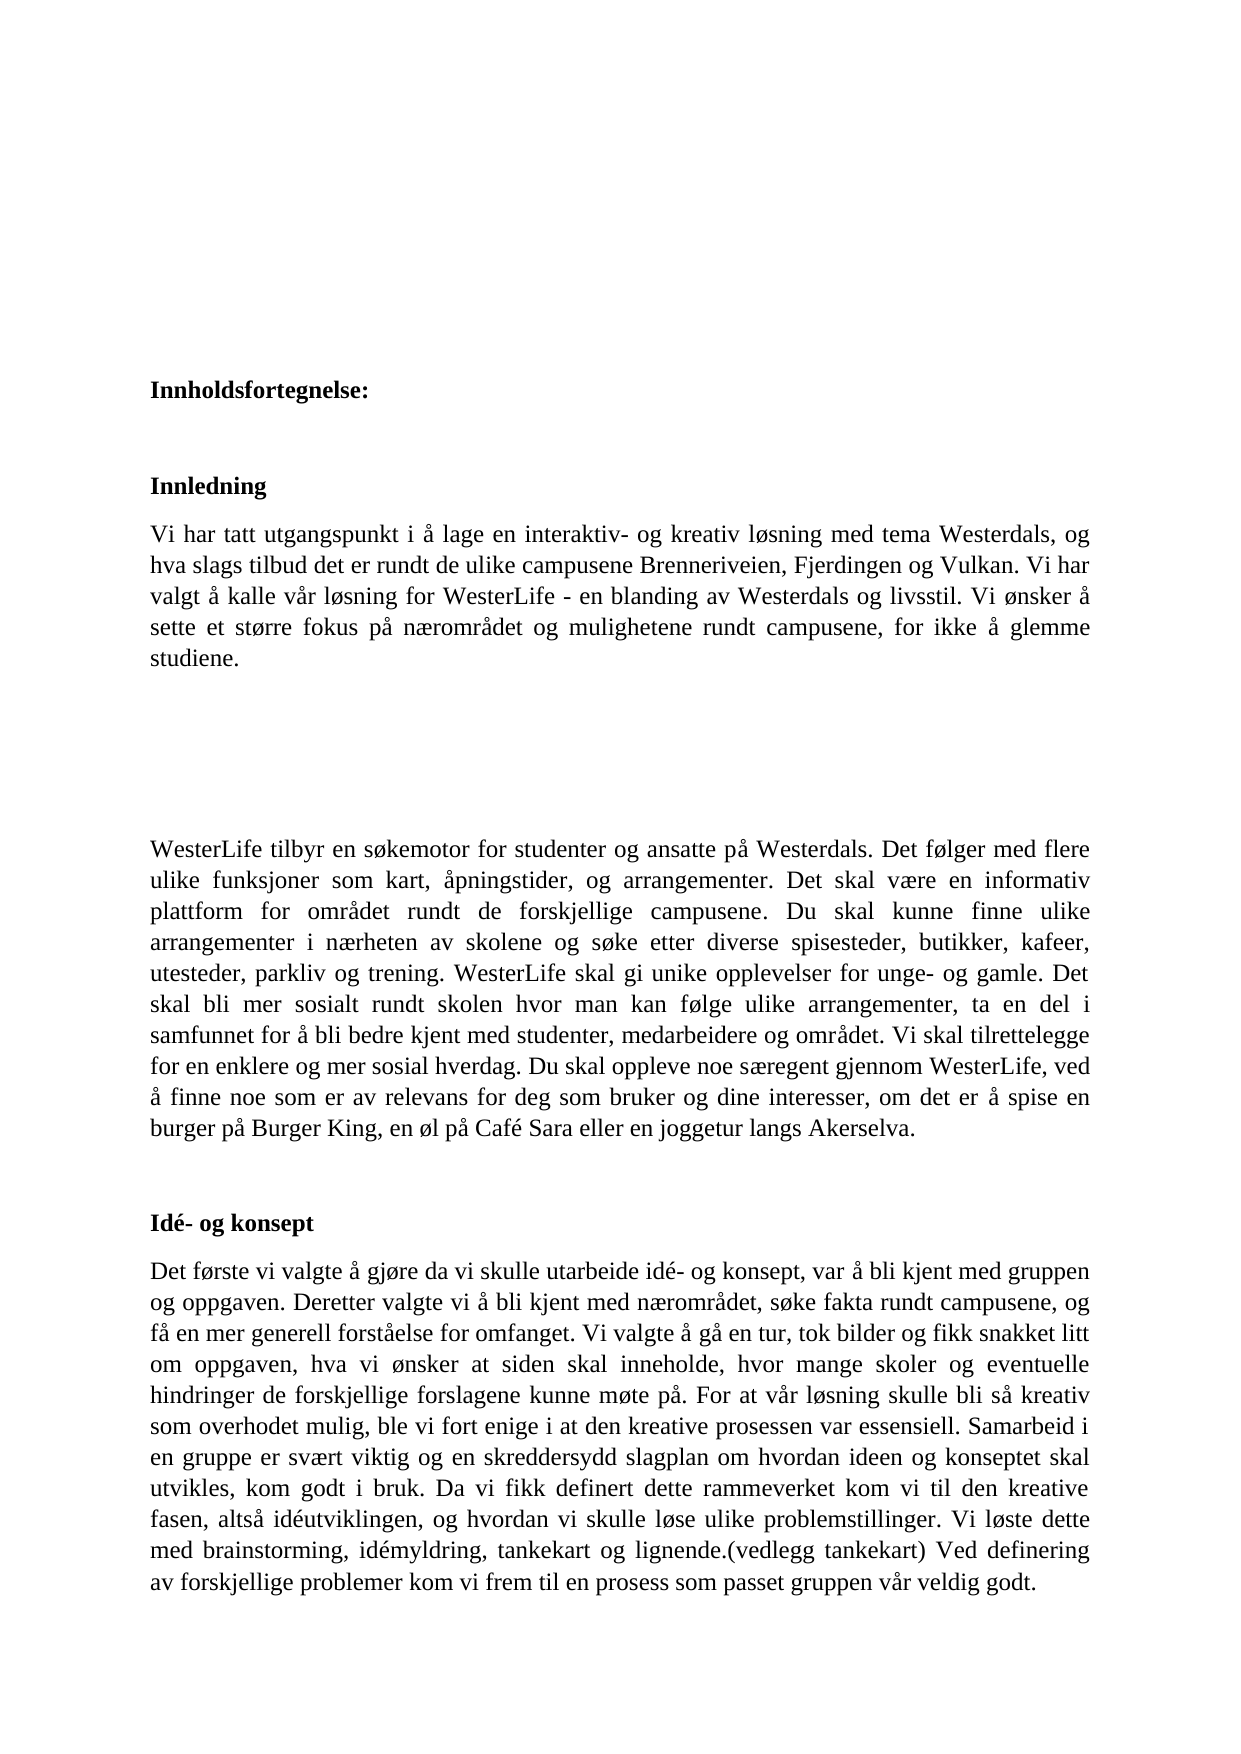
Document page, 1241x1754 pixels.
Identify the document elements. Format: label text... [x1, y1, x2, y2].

text Det første vi valgte å gjøre da vi skulle utarbeide idé- og konsept, var å bli kjent med gruppen og oppgaven. Deretter valgte vi å bli kjent med nærområdet, søke fakta rundt campusene, og få en mer generell forståelse for omfanget. Vi valgte å gå en tur, tok bilder og fikk snakket litt om oppgaven, hva vi ønsker at siden skal inneholde, hvor mange skoler og eventuelle hindringer de forskjellige forslagene kunne møte på. For at vår løsning skulle bli så kreativ som overhodet mulig, ble vi fort enige i at den kreative prosessen var essensiell. Samarbeid i en gruppe er svært viktig og en skreddersydd slagplan om hvordan ideen og konseptet skal utvikles, kom godt i bruk. Da vi fikk definert dette rammeverket kom vi til den kreative fasen, altså idéutviklingen, og hvordan vi skulle løse ulike problemstillinger. Vi løste dette med brainstorming, idémyldring, tankekart og lignende.(vedlegg tankekart) Ved definering av forskjellige problemer kom vi frem til en prosess som passet gruppen vår veldig godt. [150, 1256, 1090, 1595]
text Innholdsfortegnelse: [150, 376, 1090, 404]
text WesterLife tilbyr en søkemotor for studenter og ansatte på Westerdals. Det følger med flere ulike funksjoner som kart, åpningstider, og arrangementer. Det skal være en informativ plattform for området rundt de forskjellige campusene. Du skal kunne finne ulike arrangementer i nærheten av skolene og søke etter diverse spisesteder, butikker, kafeer, utesteder, parkliv og trening. WesterLife skal gi unike opplevelser for unge- og gamle. Det skal bli mer sosialt rundt skolen hvor man kan følge ulike arrangementer, ta en del i samfunnet for å bli bedre kjent med studenter, medarbeidere og området. Vi skal tilrettelegge for en enklere og mer sosial hverdag. Du skal oppleve noe særegent gjennom WesterLife, ved å finne noe som er av relevans for deg som bruker og dine interesser, om det er å spise en burger på Burger King, en øl på Café Sara eller en joggetur langs Akerselva. [150, 834, 1090, 1142]
text Vi har tatt utgangspunkt i å lage en interaktiv- og kreativ løsning med tema Westerdals, og hva slags tilbud det er rundt de ulike campusene Brenneriveien, Fjerdingen og Vulkan. Vi har valgt å kalle vår løsning for WesterLife - en blanding av Westerdals og livsstil. Vi ønsker å sette et større fokus på nærområdet og mulighetene rundt campusene, for ikke å glemme studiene. [150, 519, 1090, 672]
text Innledning [150, 471, 1090, 500]
text Idé- og konsept [150, 1208, 1090, 1237]
